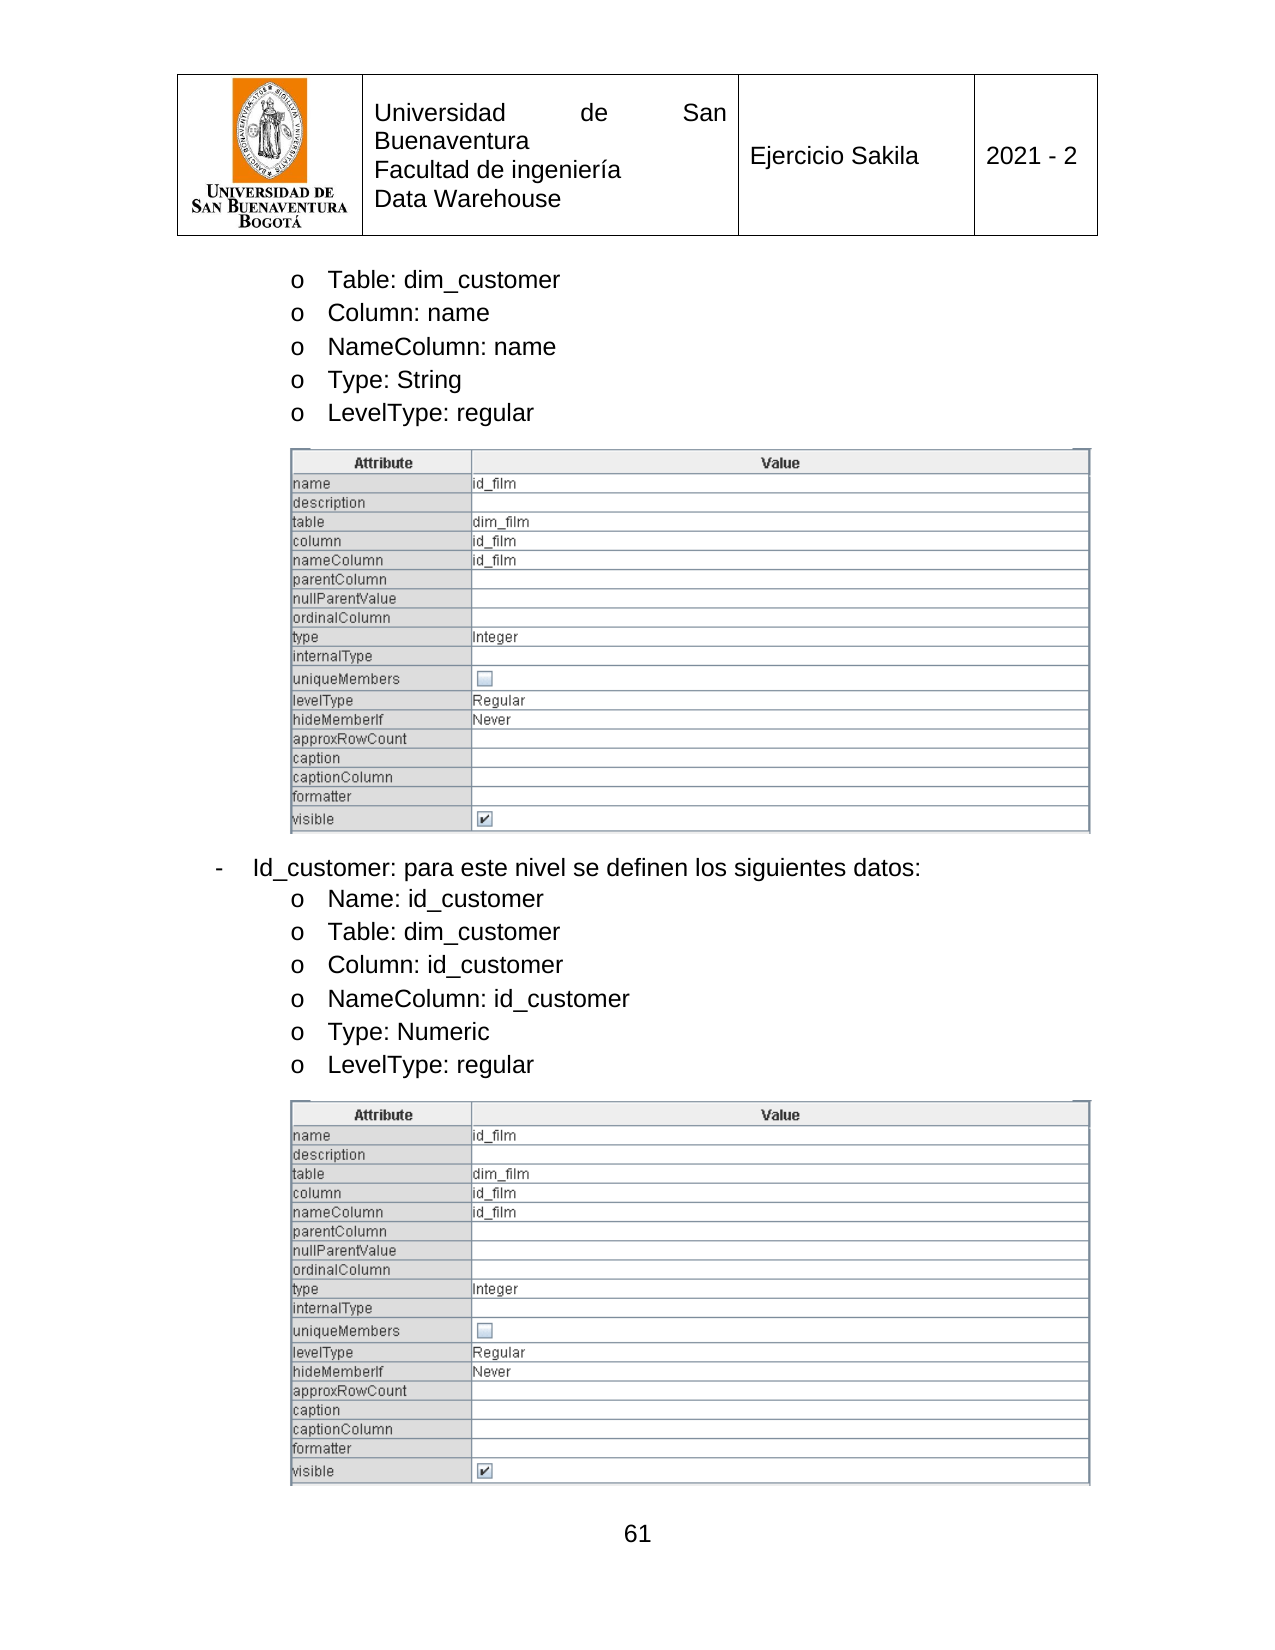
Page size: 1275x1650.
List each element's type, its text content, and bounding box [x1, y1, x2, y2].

picture [289, 1100, 1093, 1486]
picture [188, 75, 350, 235]
list Column: name [290, 298, 1098, 329]
list LevelType: regular [290, 398, 1098, 429]
picture [289, 448, 1093, 834]
list NameColumn: name [290, 332, 1098, 363]
list Type: String [290, 365, 1098, 396]
list NameColumn: id_customer [290, 984, 1098, 1014]
list Type: Numeric [290, 1017, 1098, 1048]
list Name: id_customer [290, 884, 1098, 914]
list LevelType: regular [290, 1050, 1098, 1081]
list Id_customer: para este nivel se definen los siguientes datos: [215, 853, 1098, 881]
list Column: id_customer [290, 950, 1098, 981]
list Table: dim_customer [290, 917, 1098, 948]
list Table: dim_customer [290, 265, 1098, 296]
